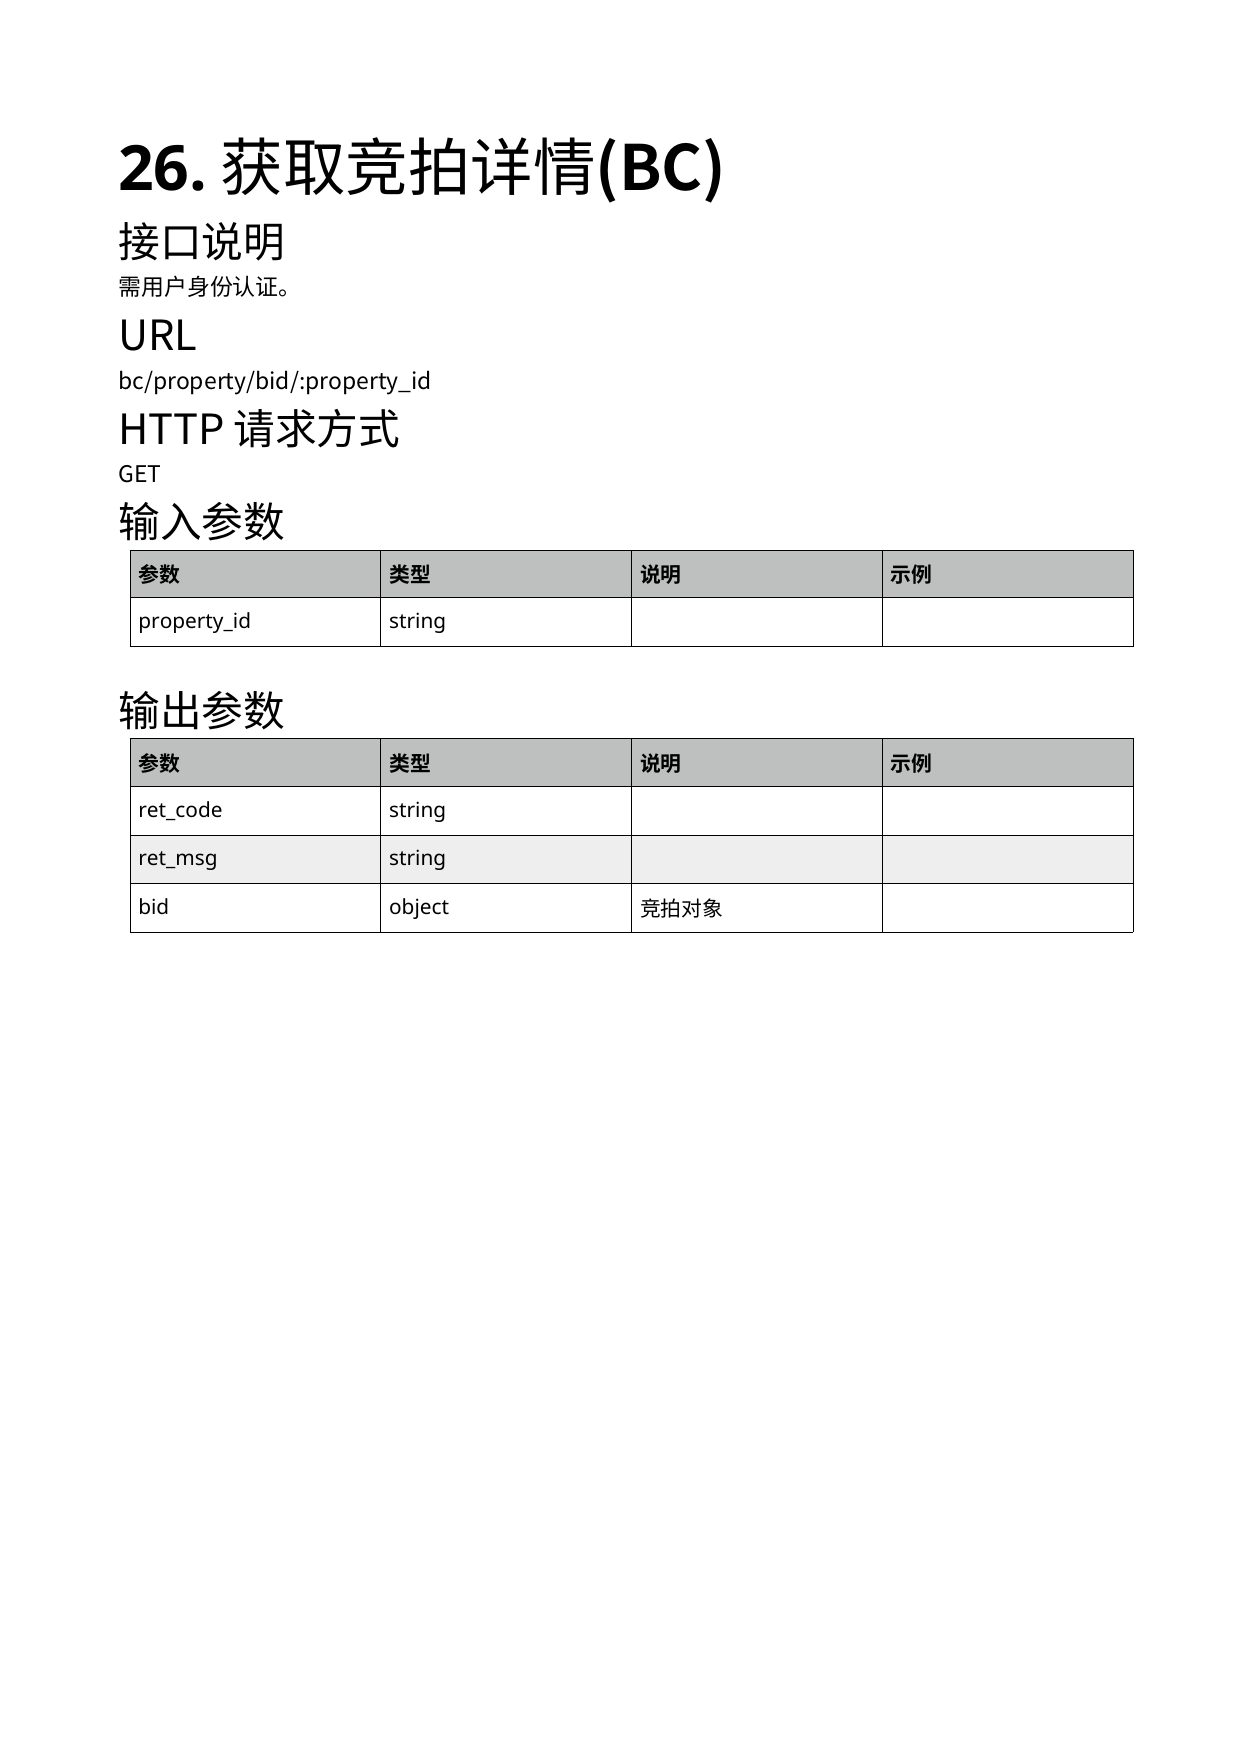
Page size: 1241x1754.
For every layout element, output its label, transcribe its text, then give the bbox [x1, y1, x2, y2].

table_cell [632, 598, 882, 646]
table_header 说明 [632, 739, 882, 786]
text GET [118, 456, 1122, 489]
list 获取竞拍详情(BC) [118, 118, 1122, 209]
table_cell object [381, 884, 631, 932]
table_cell property_id [131, 598, 380, 646]
table_cell [632, 836, 882, 883]
table_cell ret_code [131, 787, 380, 835]
table_cell [883, 884, 1133, 932]
subtitle URL [118, 302, 1122, 363]
table_header 参数 [131, 739, 380, 786]
table_cell [632, 787, 882, 835]
table_cell string [381, 836, 631, 883]
table_cell string [381, 598, 631, 646]
table_cell [883, 787, 1133, 835]
table_cell bid [131, 884, 380, 932]
subtitle 输入参数 [118, 489, 1122, 550]
table_cell 竞拍对象 [632, 884, 882, 932]
table_header 说明 [632, 551, 882, 597]
table_header 参数 [131, 551, 380, 597]
table_cell [883, 598, 1133, 646]
subtitle 接口说明 [118, 209, 1122, 269]
text 需用户身份认证。 [118, 269, 1122, 302]
subtitle 输出参数 [118, 678, 1122, 738]
table_cell string [381, 787, 631, 835]
subtitle HTTP请求方式 [118, 396, 1122, 456]
text bc/property/bid/:property_id [118, 363, 1122, 396]
table_header 示例 [883, 739, 1133, 786]
table_header 类型 [381, 551, 631, 597]
table_cell [883, 836, 1133, 883]
table_header 类型 [381, 739, 631, 786]
table_cell ret_msg [131, 836, 380, 883]
table_header 示例 [883, 551, 1133, 597]
